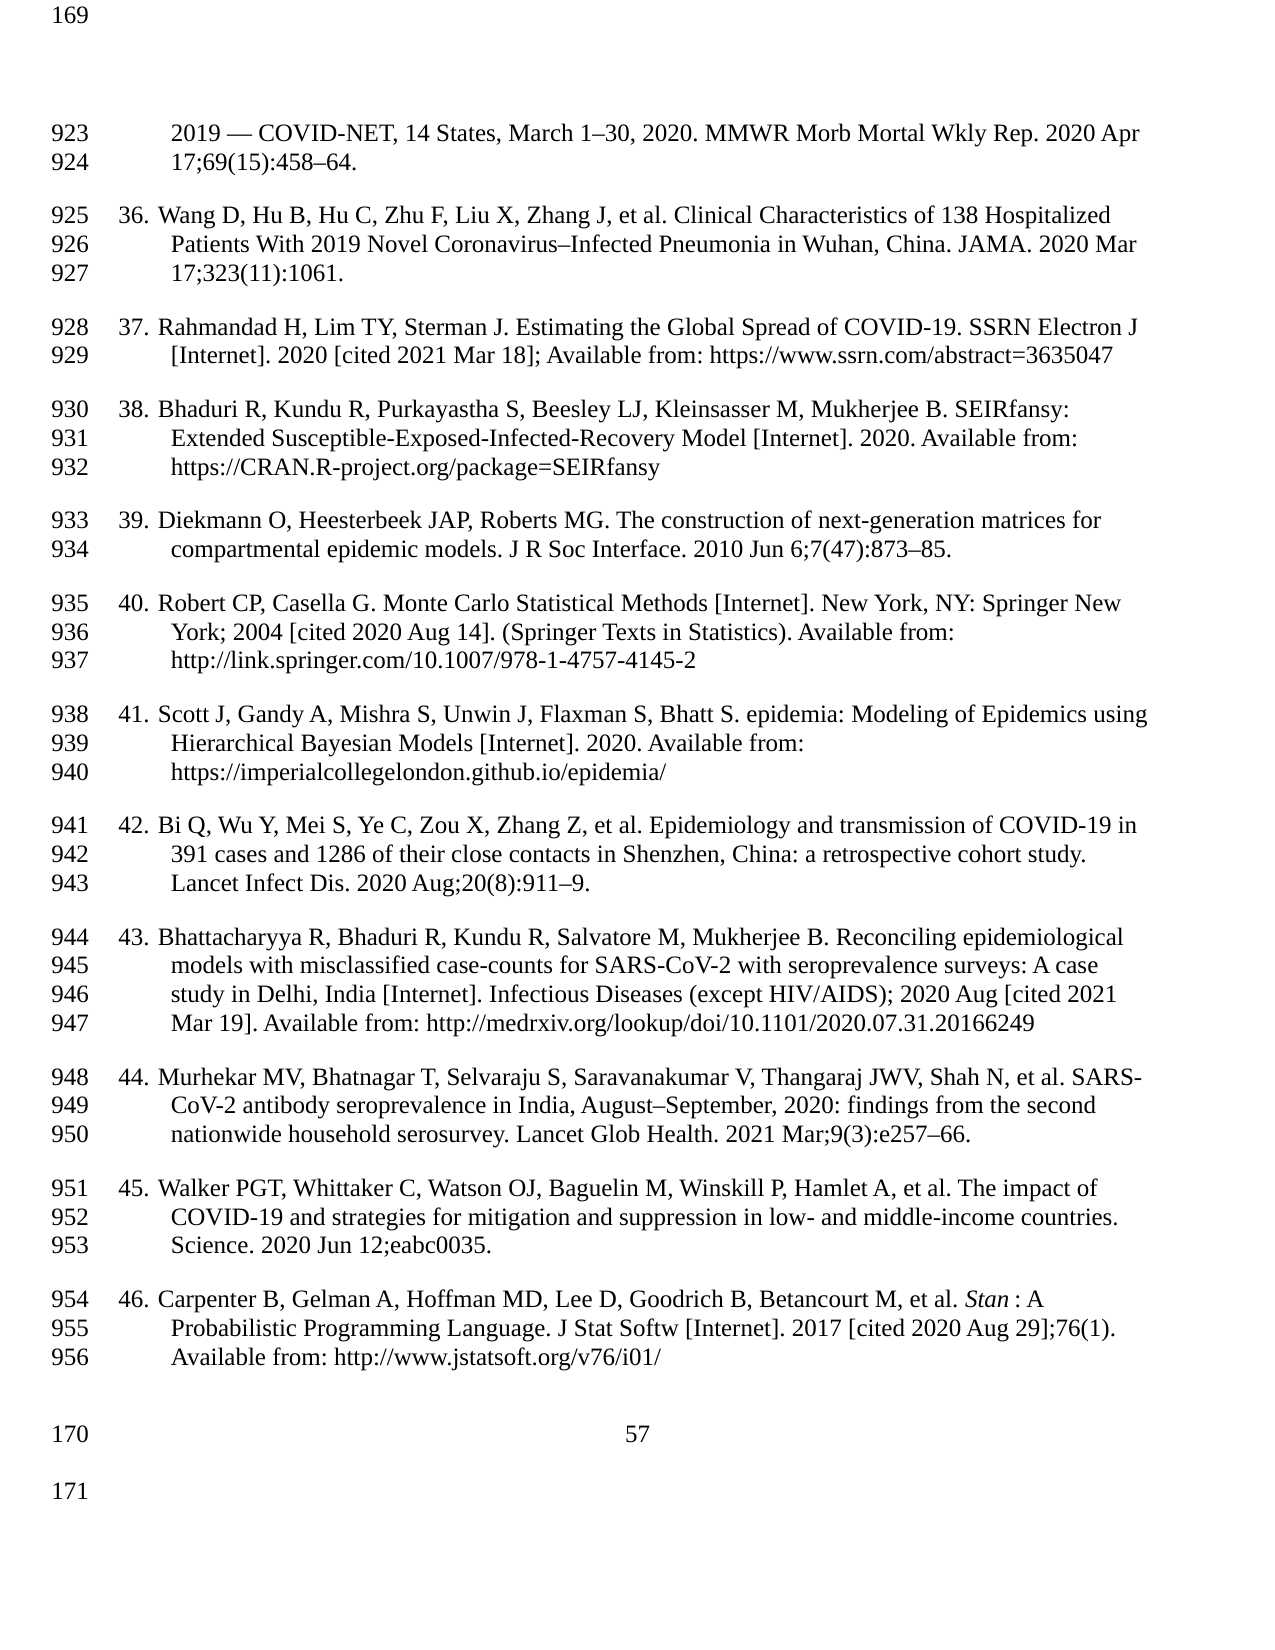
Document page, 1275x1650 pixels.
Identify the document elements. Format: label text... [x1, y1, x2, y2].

text 44. Murhekar MV, Bhatnagar T, Selvaraju S, Saravanakumar V, Thangaraj JWV, Shah N, et al. SARS-CoV-2 antibody seroprevalence in India, August–September, 2020: findings from the second nationwide household serosurvey. Lancet Glob Health. 2021 Mar;9(3):e257–66. [118, 1062, 1157, 1148]
text 41. Scott J, Gandy A, Mishra S, Unwin J, Flaxman S, Bhatt S. epidemia: Modeling of Epidemics using Hierarchical Bayesian Models [Internet]. 2020. Available from: https://imperialcollegelondon.github.io/epidemia/ [118, 699, 1157, 786]
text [118, 118, 1157, 176]
text 37. Rahmandad H, Lim TY, Sterman J. Estimating the Global Spread of COVID-19. SSRN Electron J [Internet]. 2020 [cited 2021 Mar 18]; Available from: https://www.ssrn.com/abstract=3635047 [118, 312, 1157, 369]
text 43. Bhattacharyya R, Bhaduri R, Kundu R, Salvatore M, Mukherjee B. Reconciling epidemiological models with misclassified case-counts for SARS-CoV-2 with seroprevalence surveys: A case study in Delhi, India [Internet]. Infectious Diseases (except HIV/AIDS); 2020 Aug [cited 2021 Mar 19]. Available from: http://medrxiv.org/lookup/doi/10.1101/2020.07.31.20166249 [118, 922, 1157, 1037]
text 39. Diekmann O, Heesterbeek JAP, Roberts MG. The construction of next-generation matrices for compartmental epidemic models. J R Soc Interface. 2010 Jun 6;7(47):873–85. [118, 506, 1157, 563]
text 46. Carpenter B, Gelman A, Hoffman MD, Lee D, Goodrich B, Betancourt M, et al. Stan : A Probabilistic Programming Language. J Stat Softw [Internet]. 2017 [cited 2020 Aug 29];76(1). Available from: http://www.jstatsoft.org/v76/i01/ [118, 1284, 1157, 1371]
text 38. Bhaduri R, Kundu R, Purkayastha S, Beesley LJ, Kleinsasser M, Mukherjee B. SEIRfansy: Extended Susceptible-Exposed-Infected-Recovery Model [Internet]. 2020. Available from: https://CRAN.R-project.org/package=SEIRfansy [118, 394, 1157, 481]
text 36. Wang D, Hu B, Hu C, Zhu F, Liu X, Zhang J, et al. Clinical Characteristics of 138 Hospitalized Patients With 2019 Novel Coronavirus–Infected Pneumonia in Wuhan, China. JAMA. 2020 Mar 17;323(11):1061. [118, 201, 1157, 287]
text 40. Robert CP, Casella G. Monte Carlo Statistical Methods [Internet]. New York, NY: Springer New York; 2004 [cited 2020 Aug 14]. (Springer Texts in Statistics). Available from: http://link.springer.com/10.1007/978-1-4757-4145-2 [118, 588, 1157, 674]
text 45. Walker PGT, Whittaker C, Watson OJ, Baguelin M, Winskill P, Hamlet A, et al. The impact of COVID-19 and strategies for mitigation and suppression in low- and middle-income countries. Science. 2020 Jun 12;eabc0035. [118, 1173, 1157, 1259]
text 42. Bi Q, Wu Y, Mei S, Ye C, Zou X, Zhang Z, et al. Epidemiology and transmission of COVID-19 in 391 cases and 1286 of their close contacts in Shenzhen, China: a retrospective cohort study. Lancet Infect Dis. 2020 Aug;20(8):911–9. [118, 811, 1157, 897]
